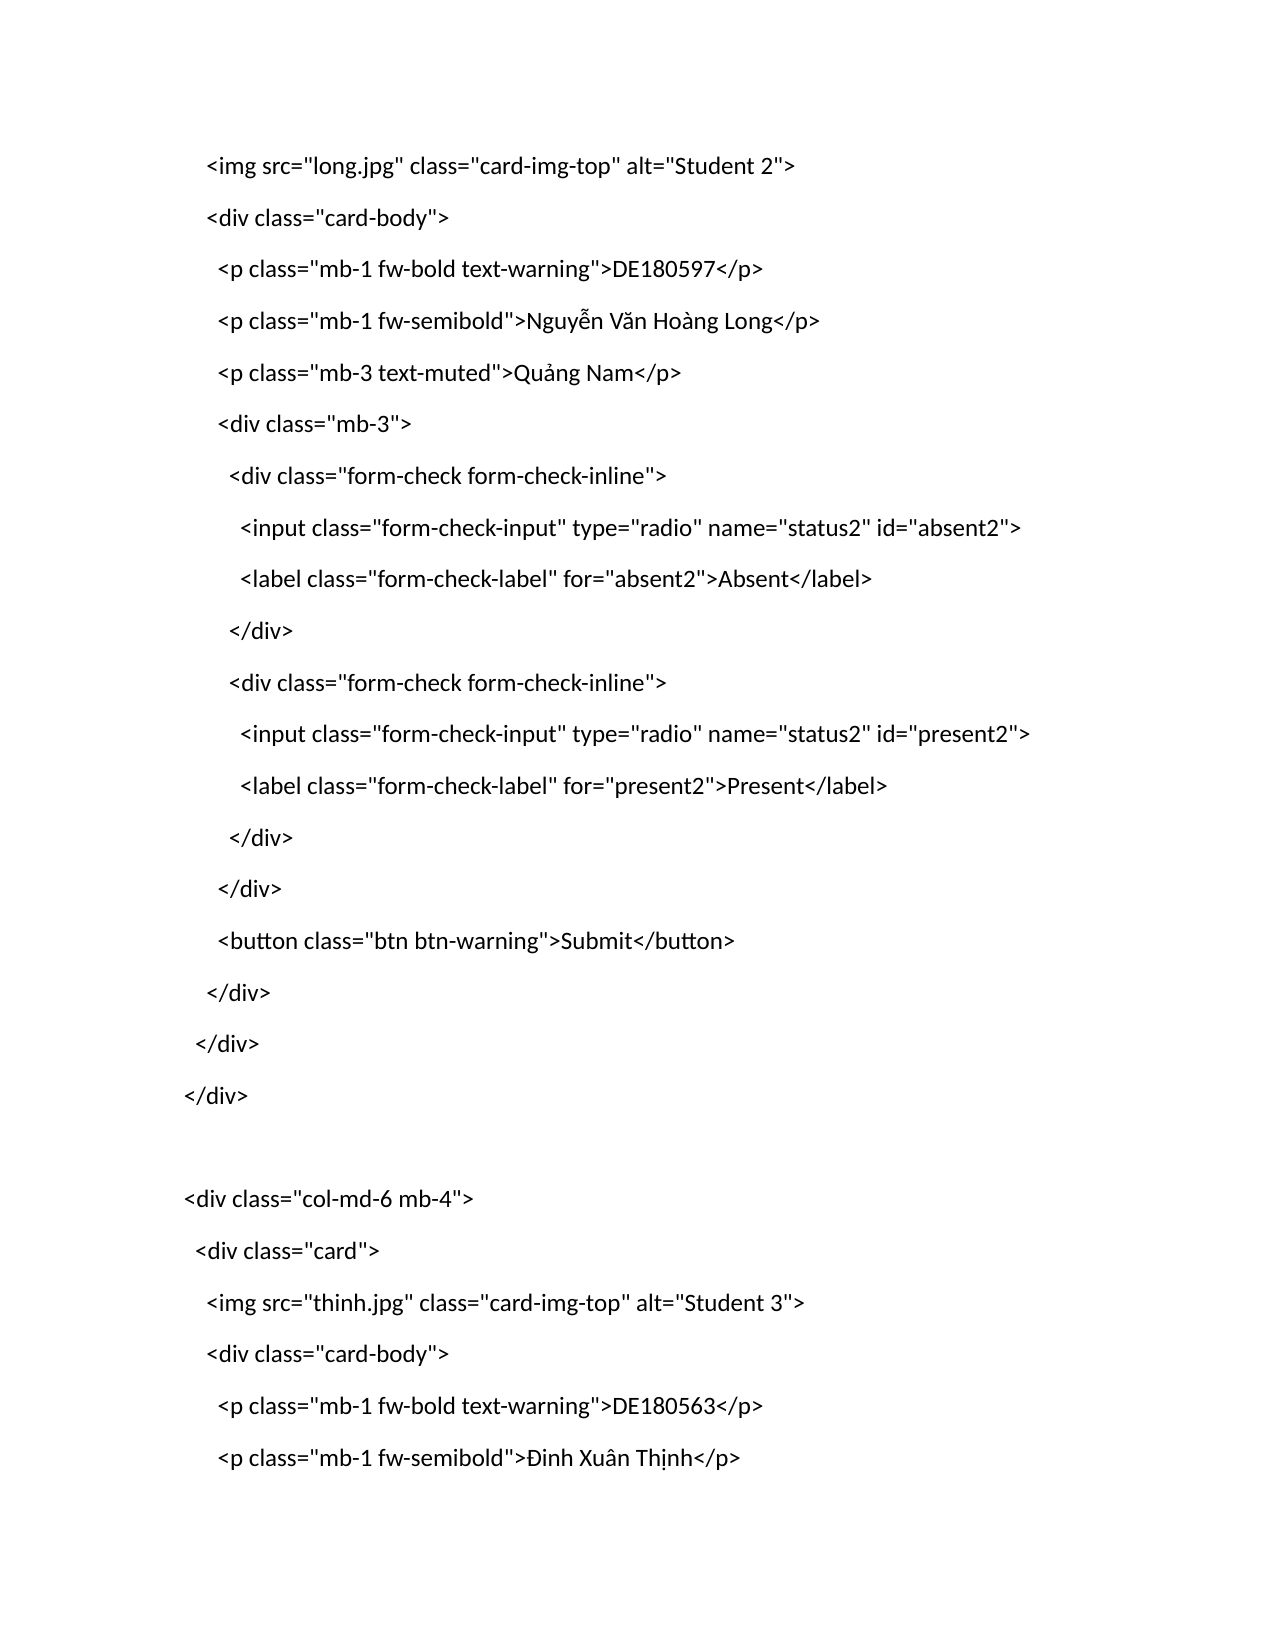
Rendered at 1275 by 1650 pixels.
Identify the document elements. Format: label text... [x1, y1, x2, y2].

text <div class="col-md-6 mb-4"> [150, 1183, 1125, 1214]
text </div> [150, 822, 1125, 852]
text <img src="thinh.jpg" class="card-img-top" alt="Student 3"> [150, 1287, 1125, 1317]
text </div> [150, 1080, 1125, 1111]
text <p class="mb-1 fw-semibold">Đinh Xuân Thịnh</p> [150, 1442, 1125, 1472]
text <label class="form-check-label" for="present2">Present</label> [150, 770, 1125, 801]
text <p class="mb-1 fw-semibold">Nguyễn Văn Hoàng Long</p> [150, 305, 1125, 336]
text <div class="form-check form-check-inline"> [150, 460, 1125, 491]
text <div class="card-body"> [150, 1338, 1125, 1369]
text <button class="btn btn-warning">Submit</button> [150, 925, 1125, 956]
text <div class="form-check form-check-inline"> [150, 667, 1125, 697]
text <input class="form-check-input" type="radio" name="status2" id="present2"> [150, 718, 1125, 749]
text <label class="form-check-label" for="absent2">Absent</label> [150, 563, 1125, 594]
text </div> [150, 615, 1125, 646]
text <p class="mb-3 text-muted">Quảng Nam</p> [150, 357, 1125, 387]
text </div> [150, 873, 1125, 904]
text </div> [150, 1028, 1125, 1059]
text <div class="mb-3"> [150, 408, 1125, 439]
text <input class="form-check-input" type="radio" name="status2" id="absent2"> [150, 512, 1125, 542]
text <p class="mb-1 fw-bold text-warning">DE180563</p> [150, 1390, 1125, 1421]
text <div class="card-body"> [150, 202, 1125, 232]
text <p class="mb-1 fw-bold text-warning">DE180597</p> [150, 253, 1125, 284]
text <img src="long.jpg" class="card-img-top" alt="Student 2"> [150, 150, 1125, 181]
text </div> [150, 977, 1125, 1007]
text <div class="card"> [150, 1235, 1125, 1266]
